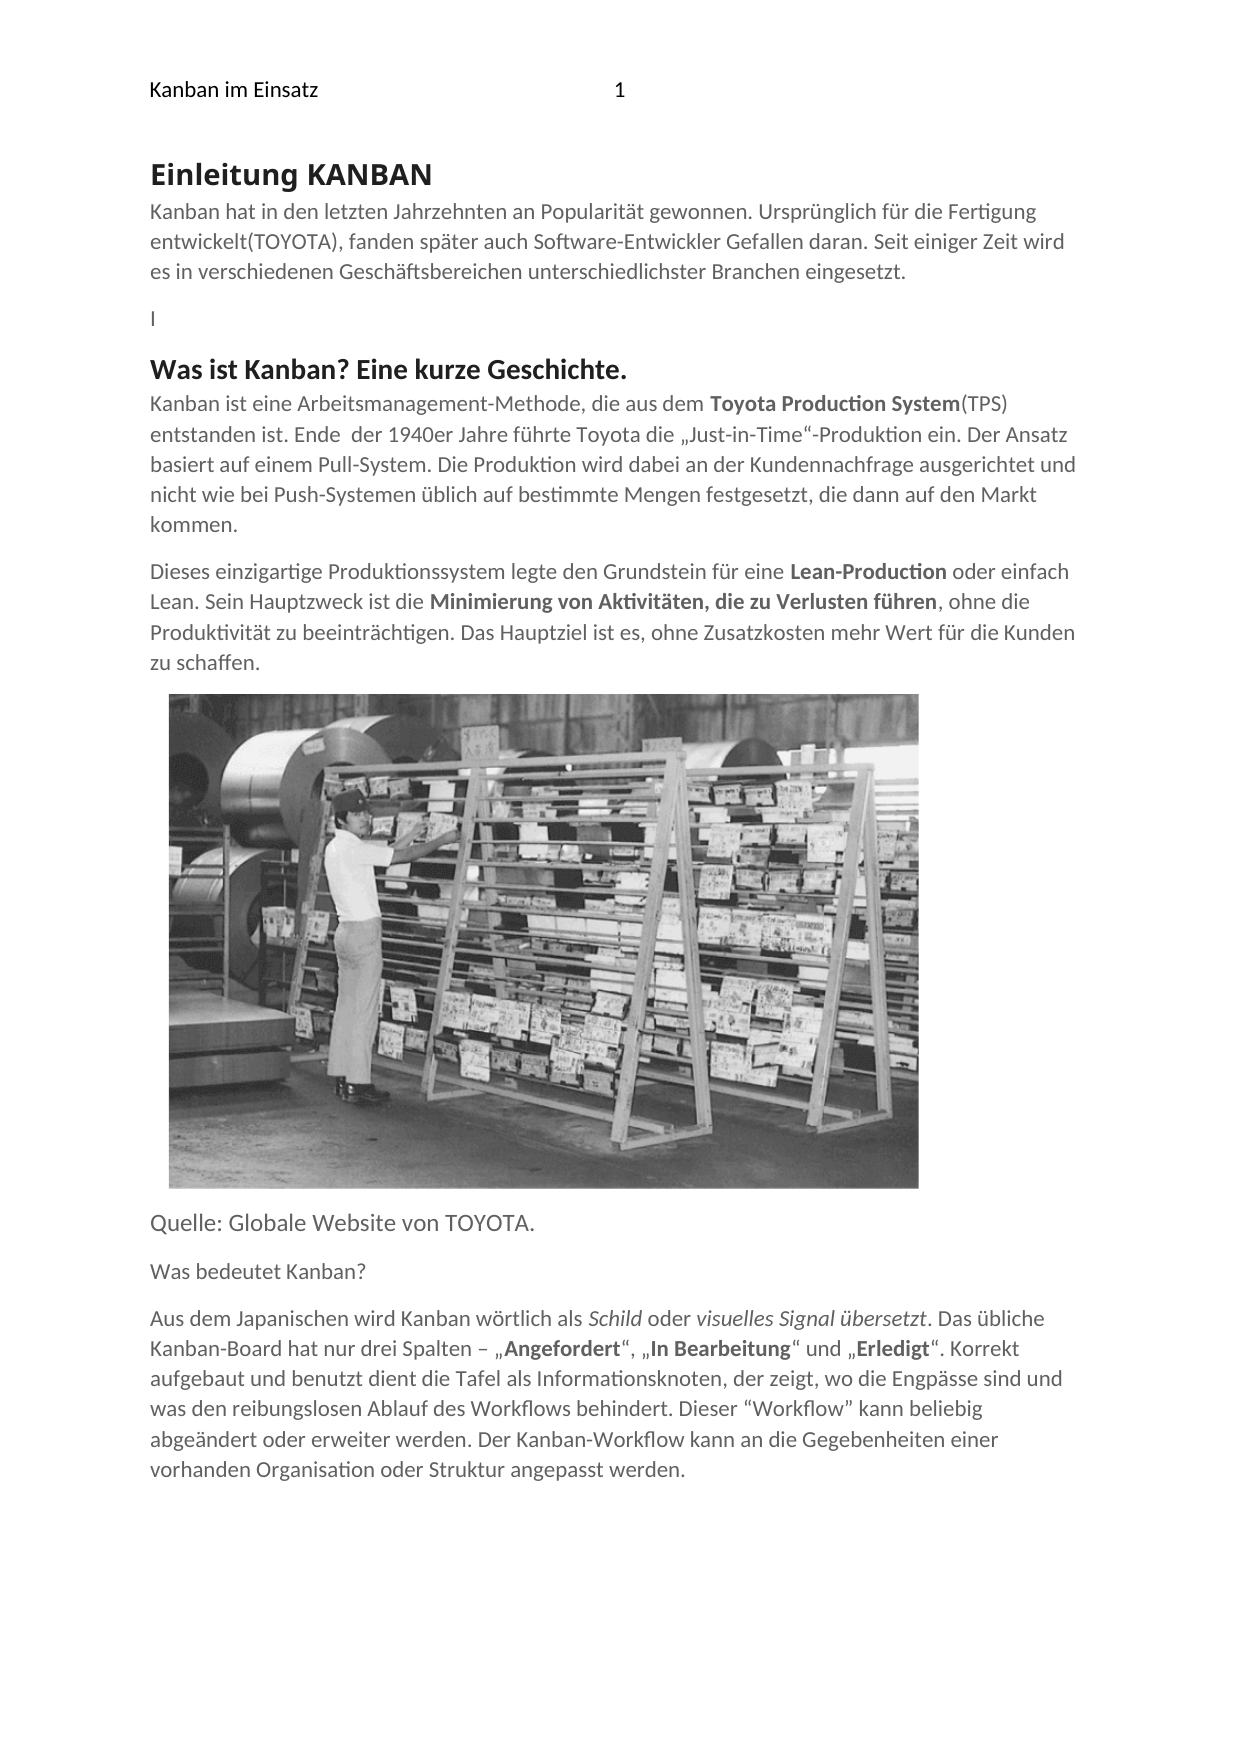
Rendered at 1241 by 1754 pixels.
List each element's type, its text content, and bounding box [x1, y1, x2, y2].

subtitle Was ist Kanban? Eine kurze Geschichte. [150, 351, 1090, 387]
text Dieses einzigartige Produktionssystem legte den Grundstein für eine Lean-Production oder einfach Lean. Sein Hauptzweck ist die Minimierung von Aktivitäten, die zu Verlusten führen, ohne die Produktivität zu beeinträchtigen. Das Hauptziel ist es, ohne Zusatzkosten mehr Wert für die Kunden zu schaffen. [150, 557, 1090, 676]
text I [150, 304, 1090, 332]
text Kanban ist eine Arbeitsmanagement-Methode, die aus dem Toyota Production System(TPS) entstanden ist. Ende der 1940er Jahre führte Toyota die „Just-in-Time“-Produktion ein. Der Ansatz basiert auf einem Pull-System. Die Produktion wird dabei an der Kundennachfrage ausgerichtet und nicht wie bei Push-Systemen üblich auf bestimmte Mengen festgesetzt, die dann auf den Markt kommen. [150, 389, 1090, 538]
subtitle Einleitung KANBAN [150, 154, 1090, 194]
text Kanban hat in den letzten Jahrzehnten an Popularität gewonnen. Ursprünglich für die Fertigung entwickelt(TOYOTA), fanden später auch Software-Entwickler Gefallen daran. Seit einiger Zeit wird es in verschiedenen Geschäftsbereichen unterschiedlichster Branchen eingesetzt. [150, 197, 1090, 285]
text Quelle: Globale Website von TOYOTA. [150, 1207, 1090, 1238]
text Aus dem Japanischen wird Kanban wörtlich als Schild oder visuelles Signal übersetzt. Das übliche Kanban-Board hat nur drei Spalten – „Angefordert“, „In Bearbeitung“ und „Erledigt“. Korrekt aufgebaut und benutzt dient die Tafel als Informationsknoten, der zeigt, wo die Engpässe sind und was den reibungslosen Ablauf des Workflows behindert. Dieser “Workflow” kann beliebig abgeändert oder erweiter werden. Der Kanban-Workflow kann an die Gegebenheiten einer vorhanden Organisation oder Struktur angepasst werden. [150, 1304, 1090, 1483]
text Was bedeutet Kanban? [150, 1257, 1090, 1285]
